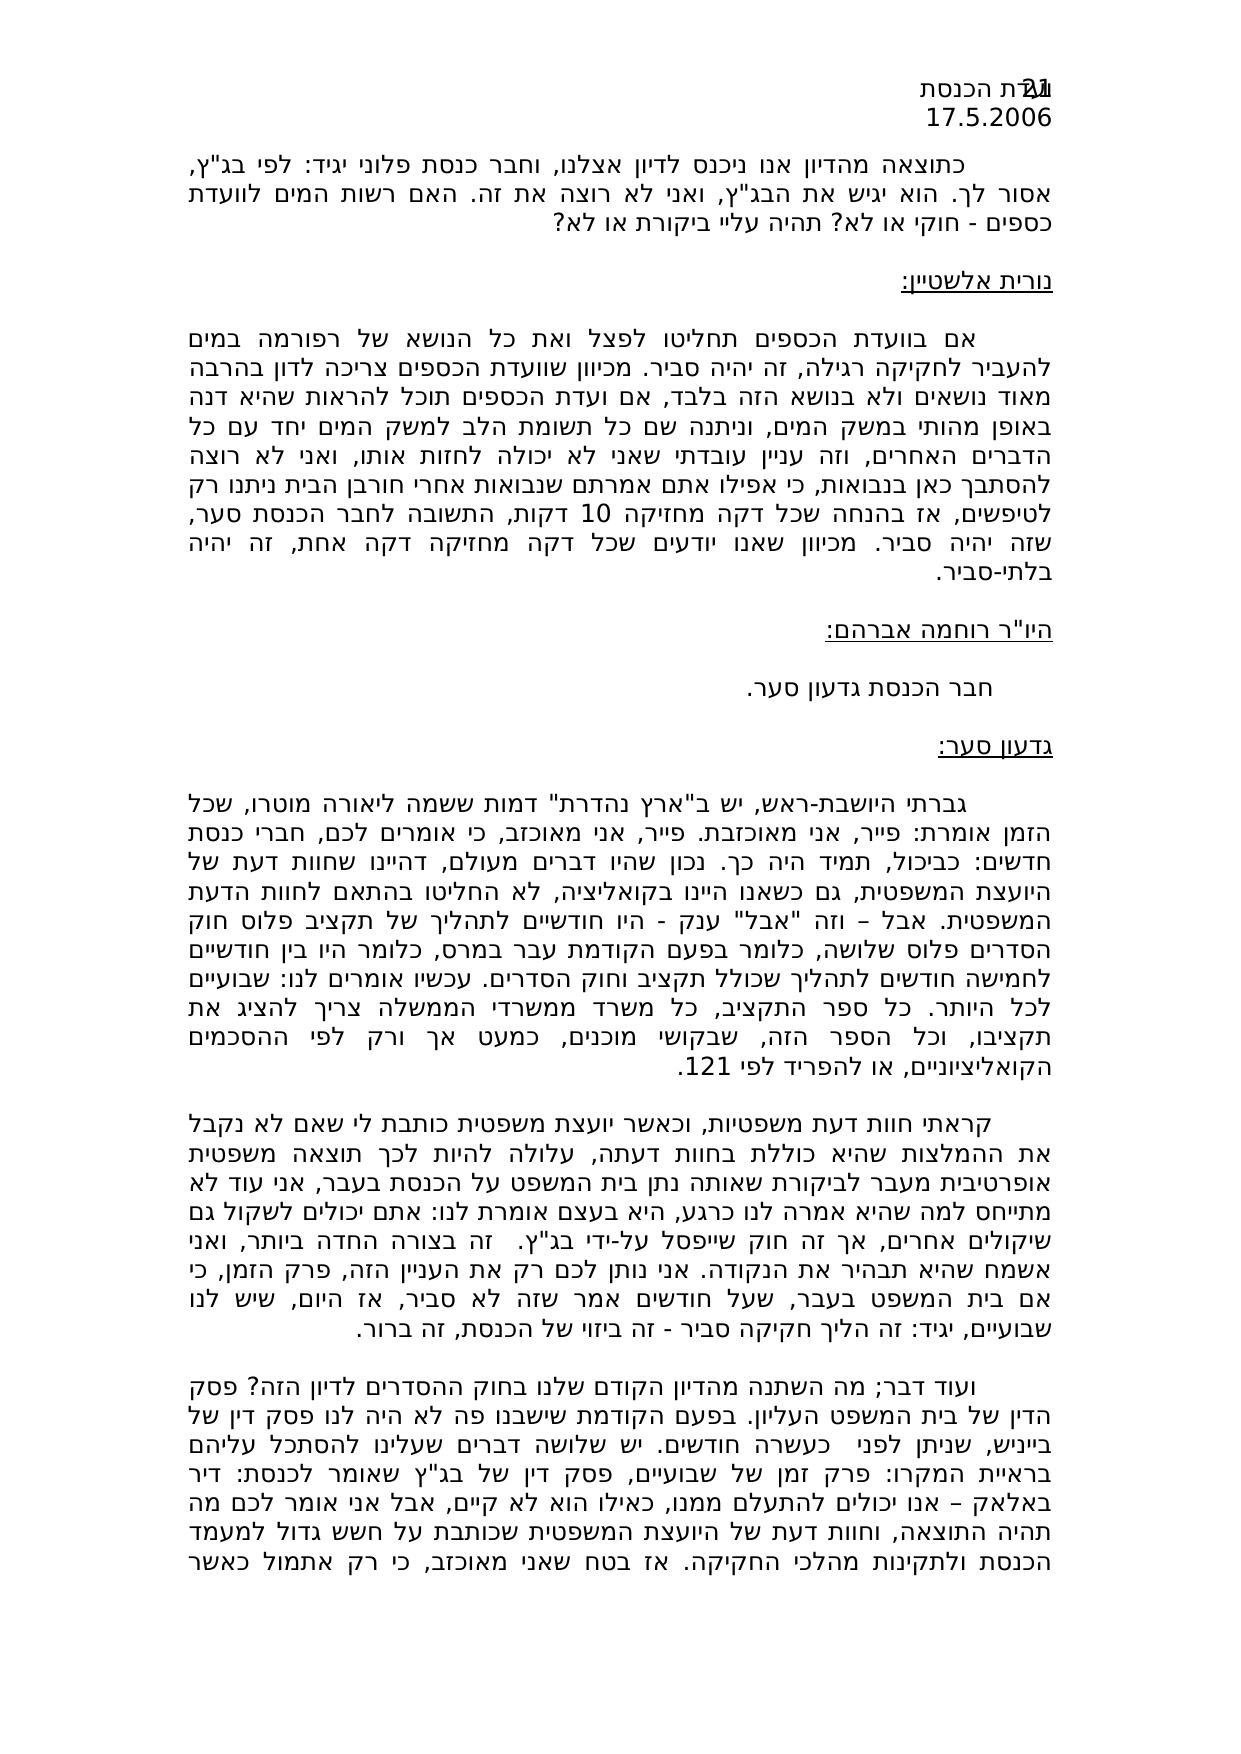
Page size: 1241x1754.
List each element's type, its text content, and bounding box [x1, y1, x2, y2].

text קראתי חוות דעת משפטיות, וכאשר יועצת משפטית כותבת לי שאם לא נקבל את ההמלצות שהיא כוללת בחוות דעתה, עלולה להיות לכך תוצאה משפטית אופרטיבית מעבר לביקורת שאותה נתן בית המשפט על הכנסת בעבר, אני עוד לא מתייחס למה שהיא אמרה לנו כרגע, היא בעצם אומרת לנו: אתם יכולים לשקול גם שיקולים אחרים, אך זה חוק שייפסל על-ידי בג"ץ. זה בצורה החדה ביותר, ואני אשמח שהיא תבהיר את הנקודה. אני נותן לכם רק את העניין הזה, פרק הזמן, כי אם בית המשפט בעבר, שעל חודשים אמר שזה לא סביר, אז היום, שיש לנו שבועיים, יגיד: זה הליך חקיקה סביר - זה ביזוי של הכנסת, זה ברור. [187, 1109, 1053, 1343]
text נורית אלשטיין: [187, 266, 1053, 295]
text כתוצאה מהדיון אנו ניכנס לדיון אצלנו, וחבר כנסת פלוני יגיד: לפי בג"ץ, אסור לך. הוא יגיש את הבג"ץ, ואני לא רוצה את זה. האם רשות המים לוועדת כספים - חוקי או לא? תהיה עליי ביקורת או לא? [187, 150, 1053, 237]
text אם בוועדת הכספים תחליטו לפצל ואת כל הנושא של רפורמה במים להעביר לחקיקה רגילה, זה יהיה סביר. מכיוון שוועדת הכספים צריכה לדון בהרבה מאוד נושאים ולא בנושא הזה בלבד, אם ועדת הכספים תוכל להראות שהיא דנה באופן מהותי במשק המים, וניתנה שם כל תשומת הלב למשק המים יחד עם כל הדברים האחרים, וזה עניין עובדתי שאני לא יכולה לחזות אותו, ואני לא רוצה להסתבך כאן בנבואות, כי אפילו אתם אמרתם שנבואות אחרי חורבן הבית ניתנו רק לטיפשים, אז בהנחה שכל דקה מחזיקה 10 דקות, התשובה לחבר הכנסת סער, שזה יהיה סביר. מכיוון שאנו יודעים שכל דקה מחזיקה דקה אחת, זה יהיה בלתי-סביר. [187, 324, 1053, 587]
text היו"ר רוחמה אברהם: [187, 615, 1053, 644]
text גדעון סער: [187, 731, 1053, 760]
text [187, 1372, 1053, 1576]
text חבר הכנסת גדעון סער. [187, 673, 1053, 702]
text גברתי היושבת-ראש, יש ב"ארץ נהדרת" דמות ששמה ליאורה מוטרו, שכל הזמן אומרת: פייר, אני מאוכזבת. פייר, אני מאוכזב, כי אומרים לכם, חברי כנסת חדשים: כביכול, תמיד היה כך. נכון שהיו דברים מעולם, דהיינו שחוות דעת של היועצת המשפטית, גם כשאנו היינו בקואליציה, לא החליטו בהתאם לחוות הדעת המשפטית. אבל – וזה "אבל" ענק - היו חודשיים לתהליך של תקציב פלוס חוק הסדרים פלוס שלושה, כלומר בפעם הקודמת עבר במרס, כלומר היו בין חודשיים לחמישה חודשים לתהליך שכולל תקציב וחוק הסדרים. עכשיו אומרים לנו: שבועיים לכל היותר. כל ספר התקציב, כל משרד ממשרדי הממשלה צריך להציג את תקציבו, וכל הספר הזה, שבקושי מוכנים, כמעט אך ורק לפי ההסכמים הקואליציוניים, או להפריד לפי 121. [187, 789, 1053, 1081]
